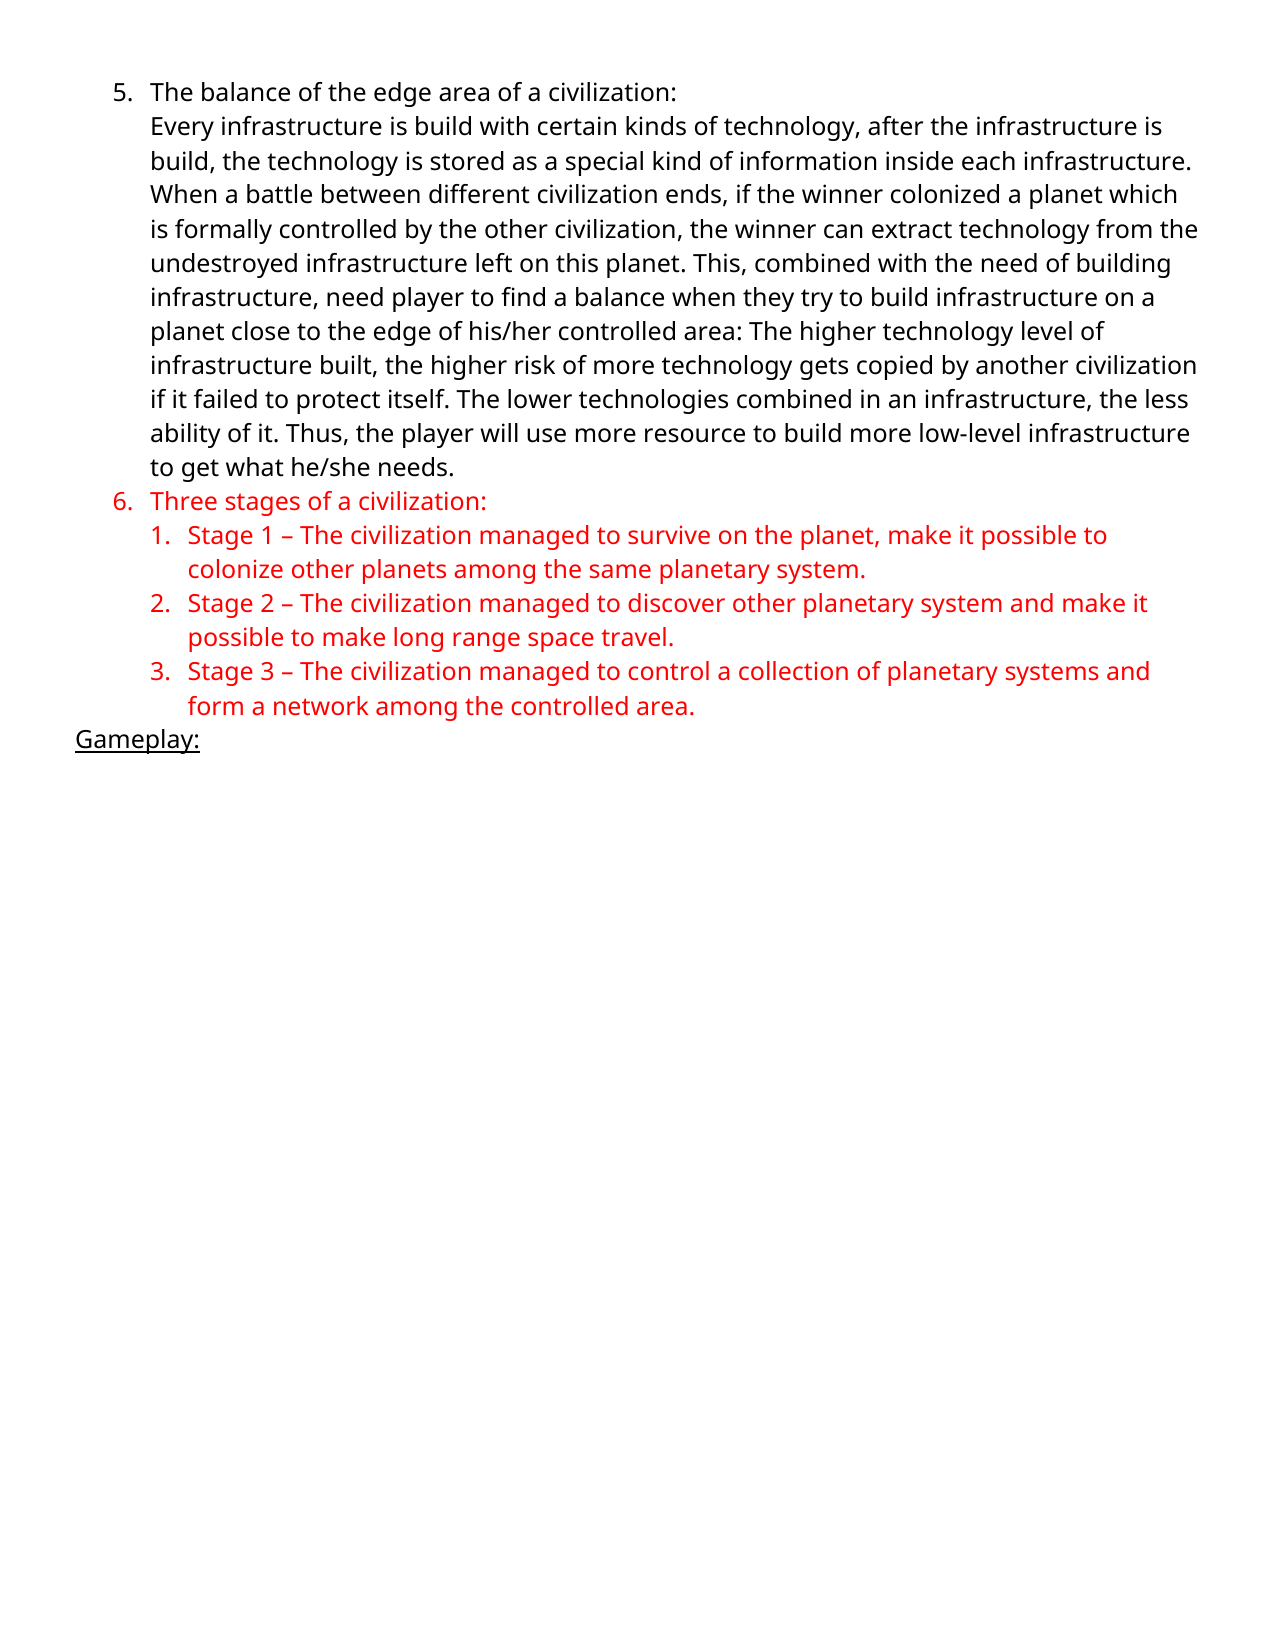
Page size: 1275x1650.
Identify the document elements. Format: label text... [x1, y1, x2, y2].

list Stage 1 – The civilization managed to survive on the planet, make it possible to colonize other planets among the same planetary system. [150, 518, 1200, 586]
text Gameplay: [75, 722, 1200, 756]
list Stage 2 – The civilization managed to discover other planetary system and make it possible to make long range space travel. [150, 586, 1200, 654]
list Stage 3 – The civilization managed to control a collection of planetary systems and form a network among the controlled area. [150, 654, 1200, 722]
list Three stages of a civilization: [112, 484, 1200, 518]
list Every infrastructure is build with certain kinds of technology, after the infrastructure is build, the technology is stored as a special kind of information inside each infrastructure. When a battle between different civilization ends, if the winner colonized a planet which is formally controlled by the other civilization, the winner can extract technology from the undestroyed infrastructure left on this planet. This, combined with the need of building infrastructure, need player to find a balance when they try to build infrastructure on a planet close to the edge of his/her controlled area: The higher technology level of infrastructure built, the higher risk of more technology gets copied by another civilization if it failed to protect itself. The lower technologies combined in an infrastructure, the less ability of it. Thus, the player will use more resource to build more low-level infrastructure to get what he/she needs. [150, 109, 1200, 484]
list The balance of the edge area of a civilization: [112, 75, 1200, 109]
